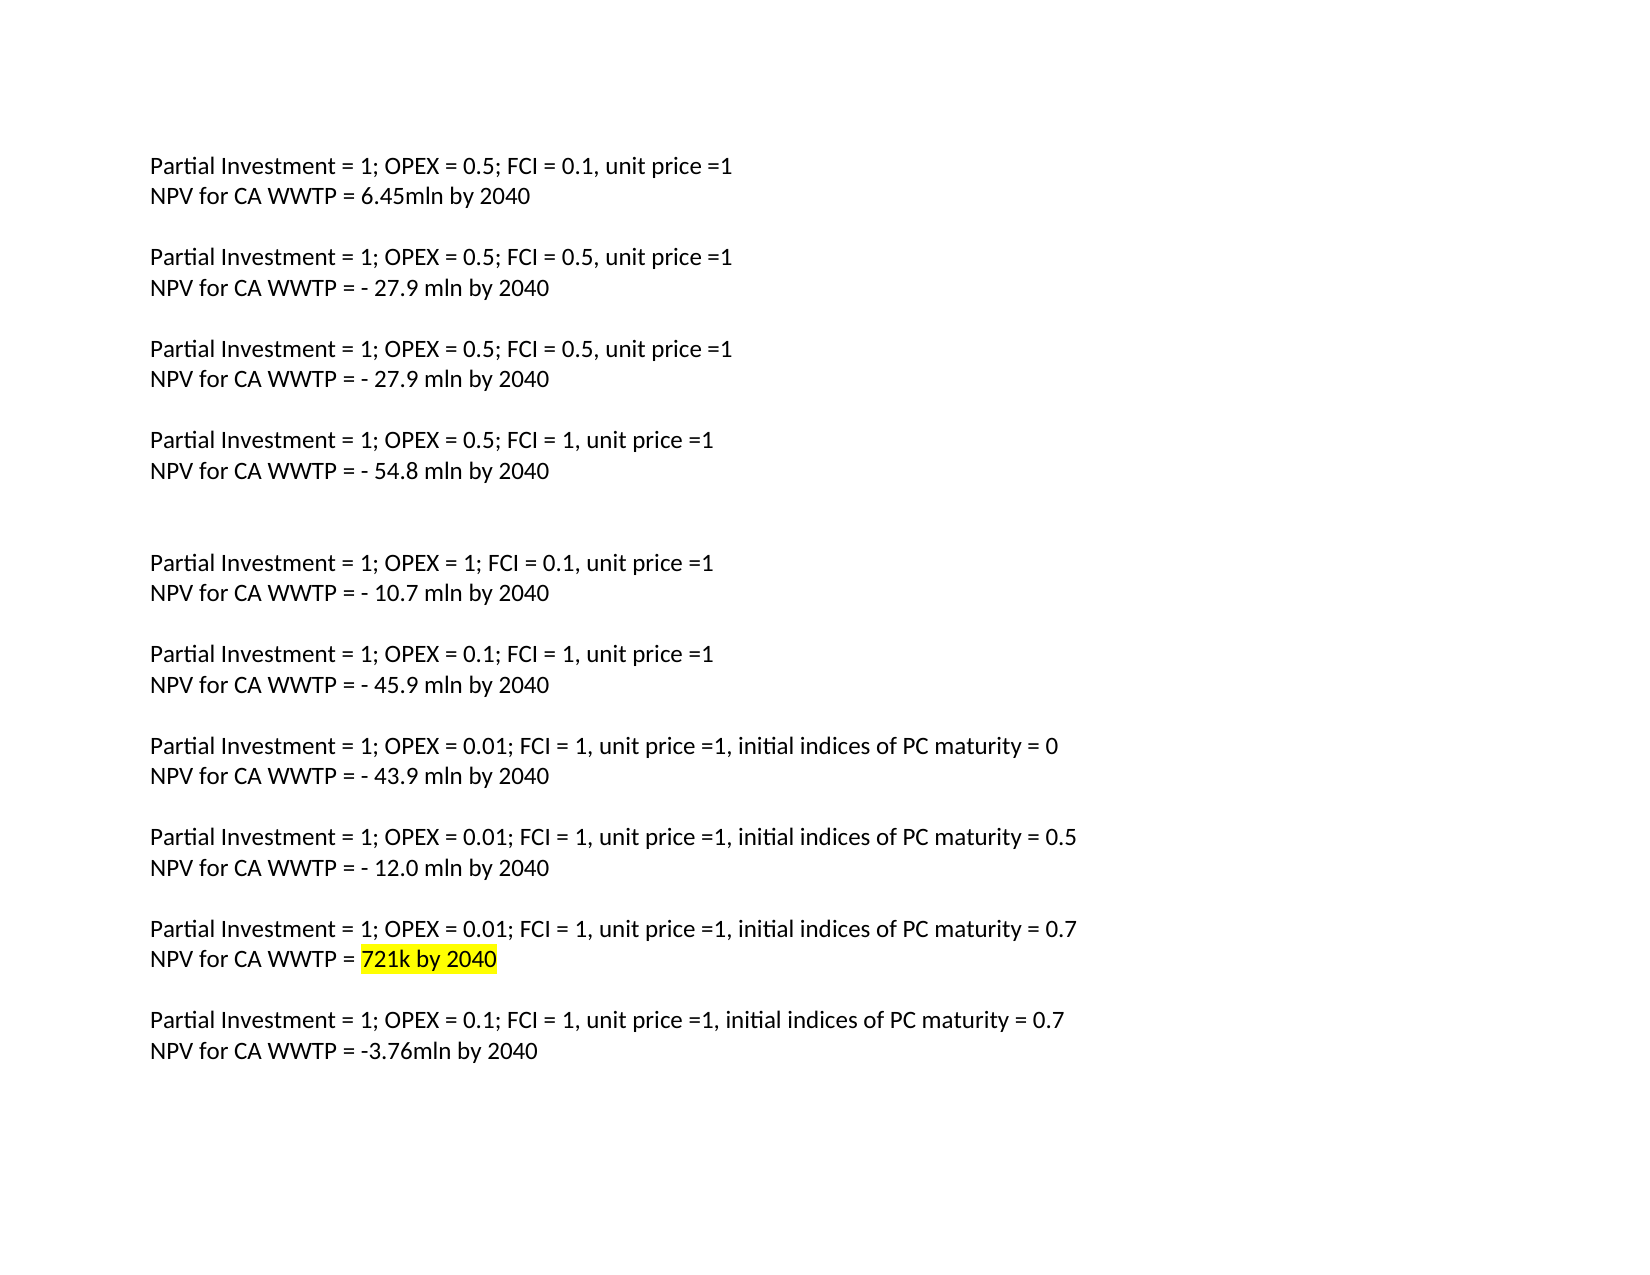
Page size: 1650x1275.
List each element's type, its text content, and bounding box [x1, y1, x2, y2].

text Partial Investment = 1; OPEX = 0.01; FCI = 1, unit price =1, initial indices of PC maturity = 0 [150, 730, 1500, 760]
text Partial Investment = 1; OPEX = 0.1; FCI = 1, unit price =1 [150, 638, 1500, 669]
text NPV for CA WWTP = - 27.9 mln by 2040 [150, 364, 1500, 394]
text Partial Investment = 1; OPEX = 0.5; FCI = 0.1, unit price =1 [150, 150, 1500, 181]
text Partial Investment = 1; OPEX = 0.5; FCI = 1, unit price =1 [150, 425, 1500, 455]
text NPV for CA WWTP = - 27.9 mln by 2040 [150, 272, 1500, 303]
text NPV for CA WWTP = 6.45mln by 2040 [150, 181, 1500, 211]
text Partial Investment = 1; OPEX = 0.01; FCI = 1, unit price =1, initial indices of PC maturity = 0.5 [150, 821, 1500, 852]
text NPV for CA WWTP = -3.76mln by 2040 [150, 1035, 1500, 1066]
text Partial Investment = 1; OPEX = 0.5; FCI = 0.5, unit price =1 [150, 333, 1500, 364]
text NPV for CA WWTP = - 43.9 mln by 2040 [150, 760, 1500, 791]
text Partial Investment = 1; OPEX = 1; FCI = 0.1, unit price =1 [150, 547, 1500, 577]
text Partial Investment = 1; OPEX = 0.5; FCI = 0.5, unit price =1 [150, 242, 1500, 272]
text NPV for CA WWTP = - 10.7 mln by 2040 [150, 577, 1500, 608]
text NPV for CA WWTP = - 54.8 mln by 2040 [150, 455, 1500, 486]
text NPV for CA WWTP = - 12.0 mln by 2040 [150, 852, 1500, 882]
text Partial Investment = 1; OPEX = 0.01; FCI = 1, unit price =1, initial indices of PC maturity = 0.7 [150, 913, 1500, 943]
text NPV for CA WWTP = - 45.9 mln by 2040 [150, 669, 1500, 699]
text NPV for CA WWTP = 721k by 2040 [150, 943, 1500, 974]
text Partial Investment = 1; OPEX = 0.1; FCI = 1, unit price =1, initial indices of PC maturity = 0.7 [150, 1004, 1500, 1035]
